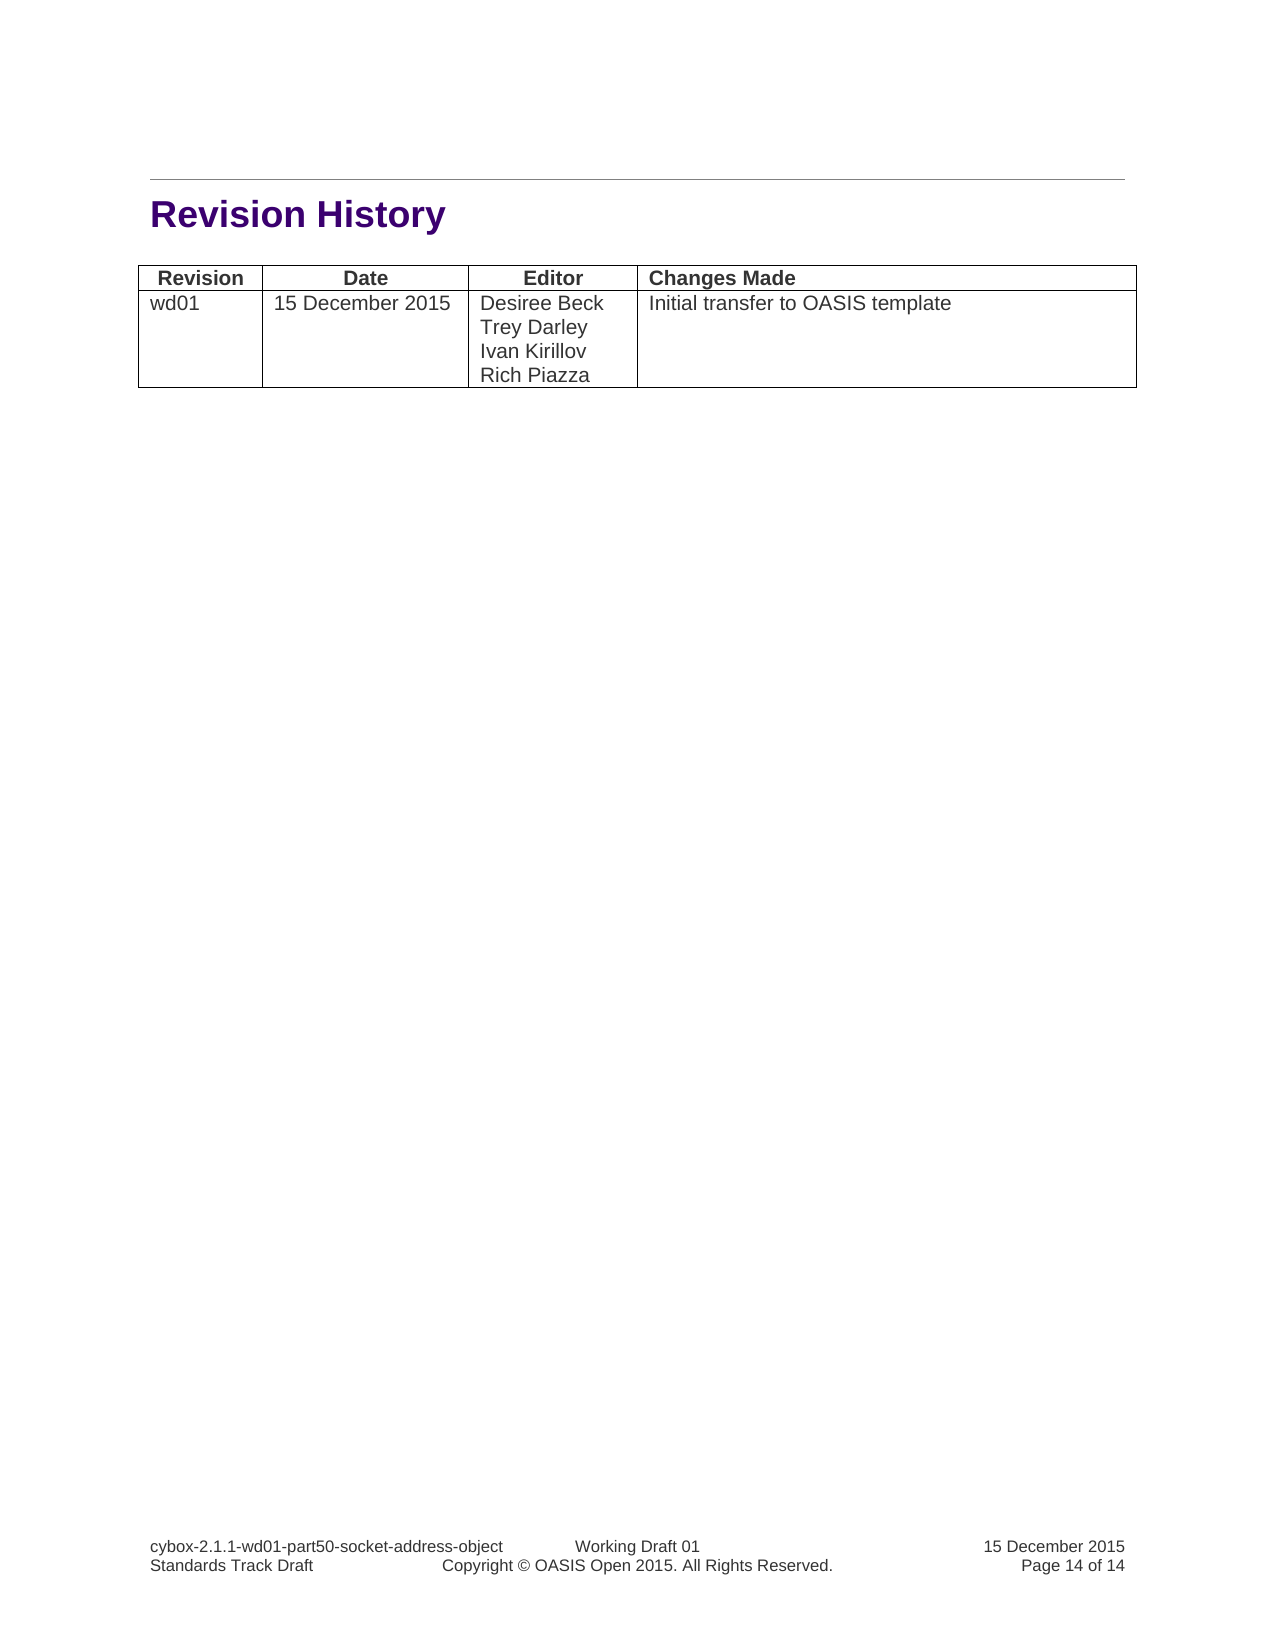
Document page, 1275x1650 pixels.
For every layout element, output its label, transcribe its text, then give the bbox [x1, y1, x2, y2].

table_cell wd01 [139, 291, 262, 387]
table_header Changes Made [638, 266, 1136, 290]
table_header Date [263, 266, 468, 290]
table_cell Initial transfer to OASIS template [638, 291, 1136, 387]
table_cell Desiree Beck Trey Darley Ivan Kirillov Rich Piazza [469, 291, 637, 387]
table_header Revision [139, 266, 262, 290]
table_cell 15 December 2015 [263, 291, 468, 387]
subtitle Revision History [150, 180, 1125, 236]
table_header Editor [469, 266, 637, 290]
